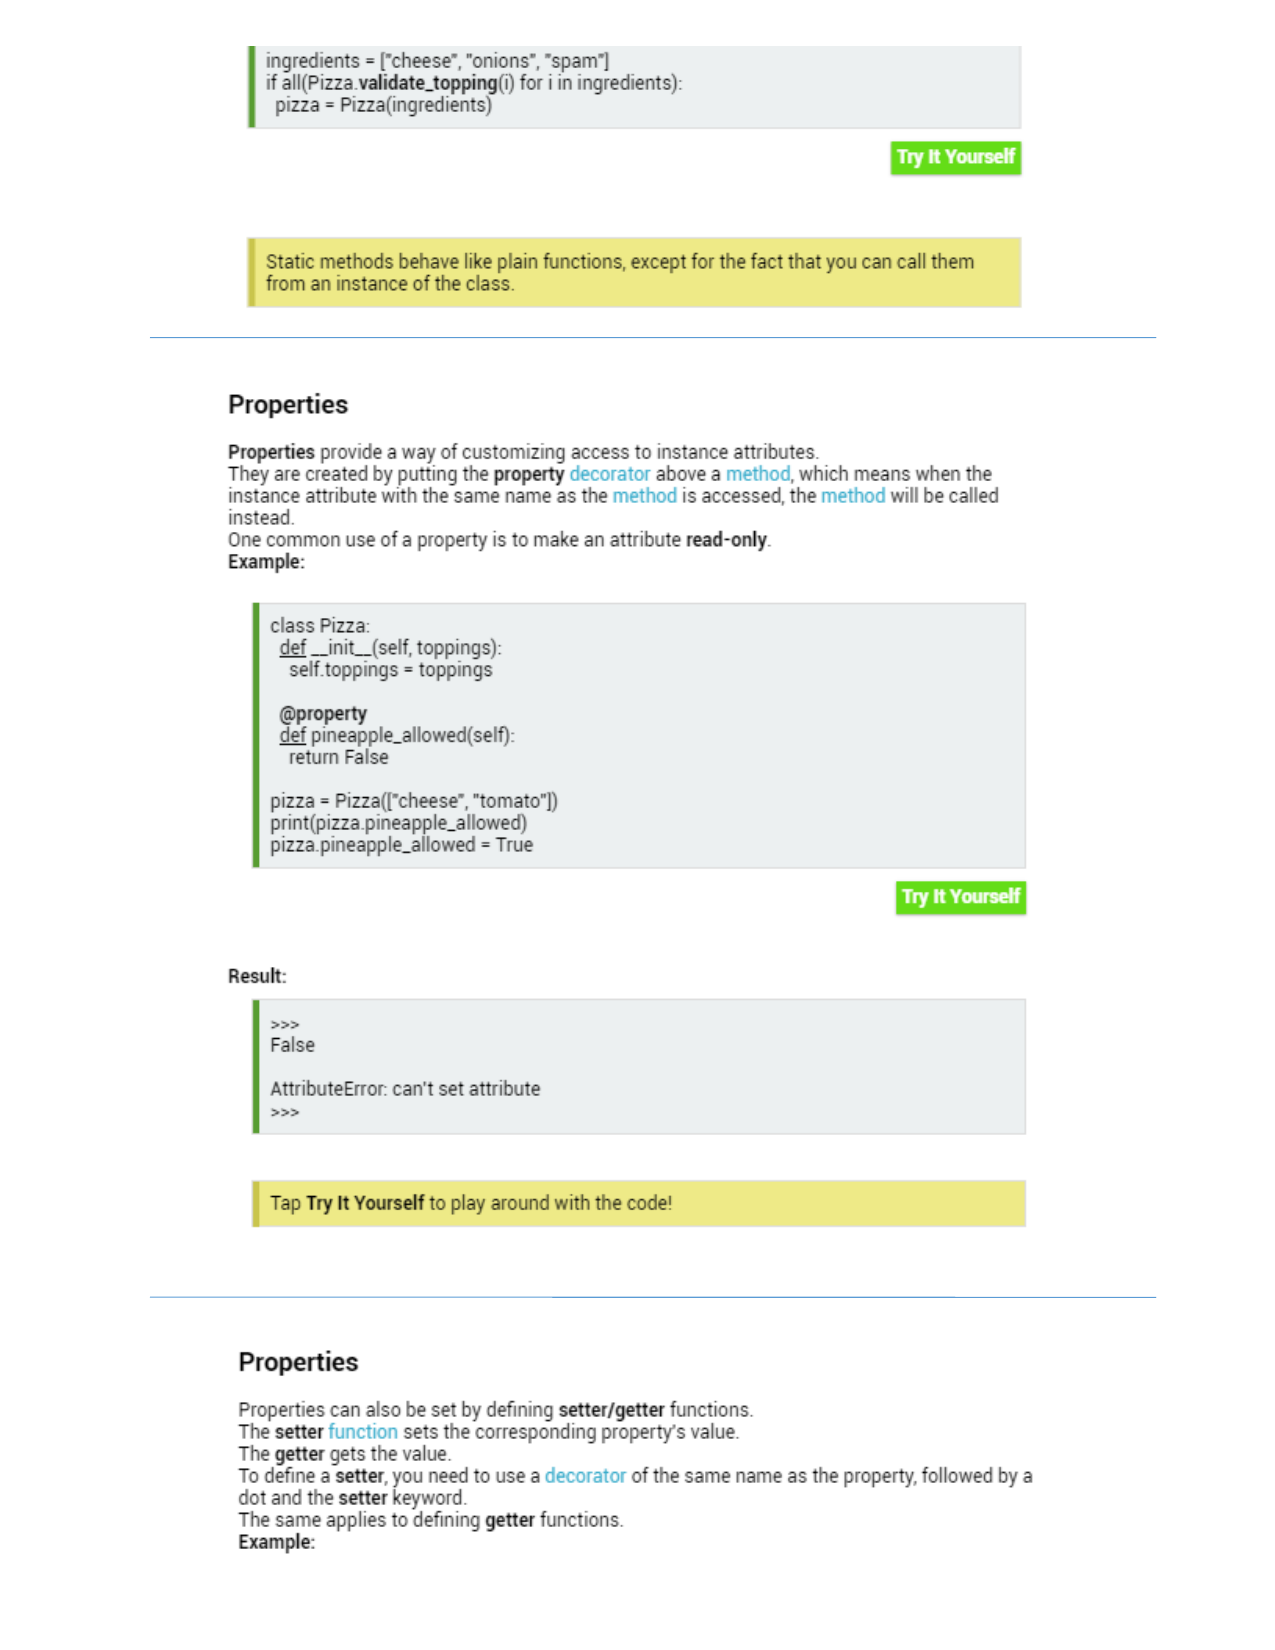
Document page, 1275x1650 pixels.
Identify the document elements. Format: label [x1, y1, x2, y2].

picture [230, 1344, 1045, 1571]
picture [222, 384, 1053, 1232]
picture [217, 46, 1058, 319]
